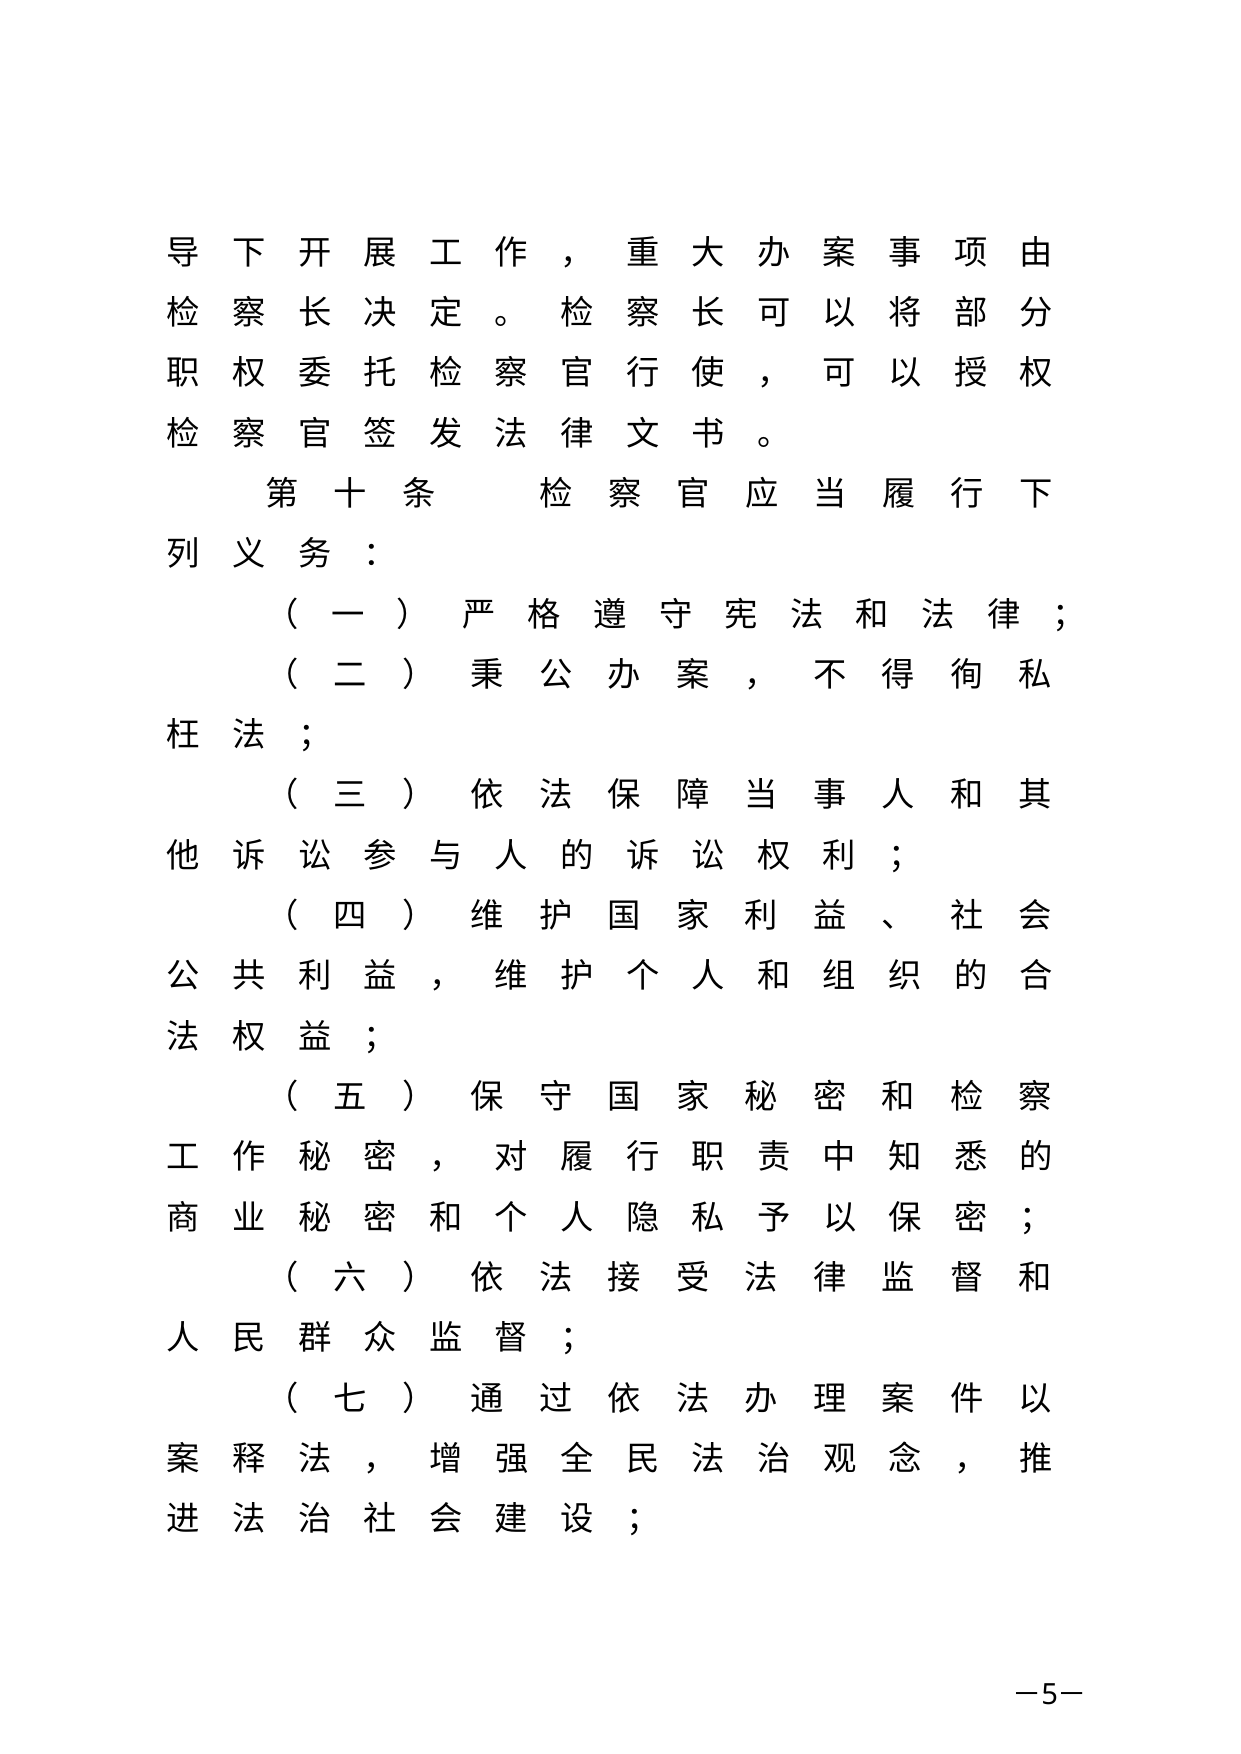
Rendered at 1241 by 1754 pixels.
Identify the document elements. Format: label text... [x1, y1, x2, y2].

text （四）维护国家利益、社会公共利益，维护个人和组织的合法权益； [167, 883, 1085, 1064]
text （三）依法保障当事人和其他诉讼参与人的诉讼权利； [167, 762, 1085, 883]
text 第十条 检察官应当履行下列义务： [167, 461, 1085, 581]
text （一）严格遵守宪法和法律； [167, 581, 1085, 642]
text （六）依法接受法律监督和人民群众监督； [167, 1245, 1085, 1365]
text （七）通过依法办理案件以案释法，增强全民法治观念，推进法治社会建设； [167, 1365, 1085, 1546]
text （五）保守国家秘密和检察工作秘密，对履行职责中知悉的商业秘密和个人隐私予以保密； [167, 1064, 1085, 1245]
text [167, 219, 1085, 461]
text （二）秉公办案，不得徇私枉法； [167, 642, 1085, 762]
